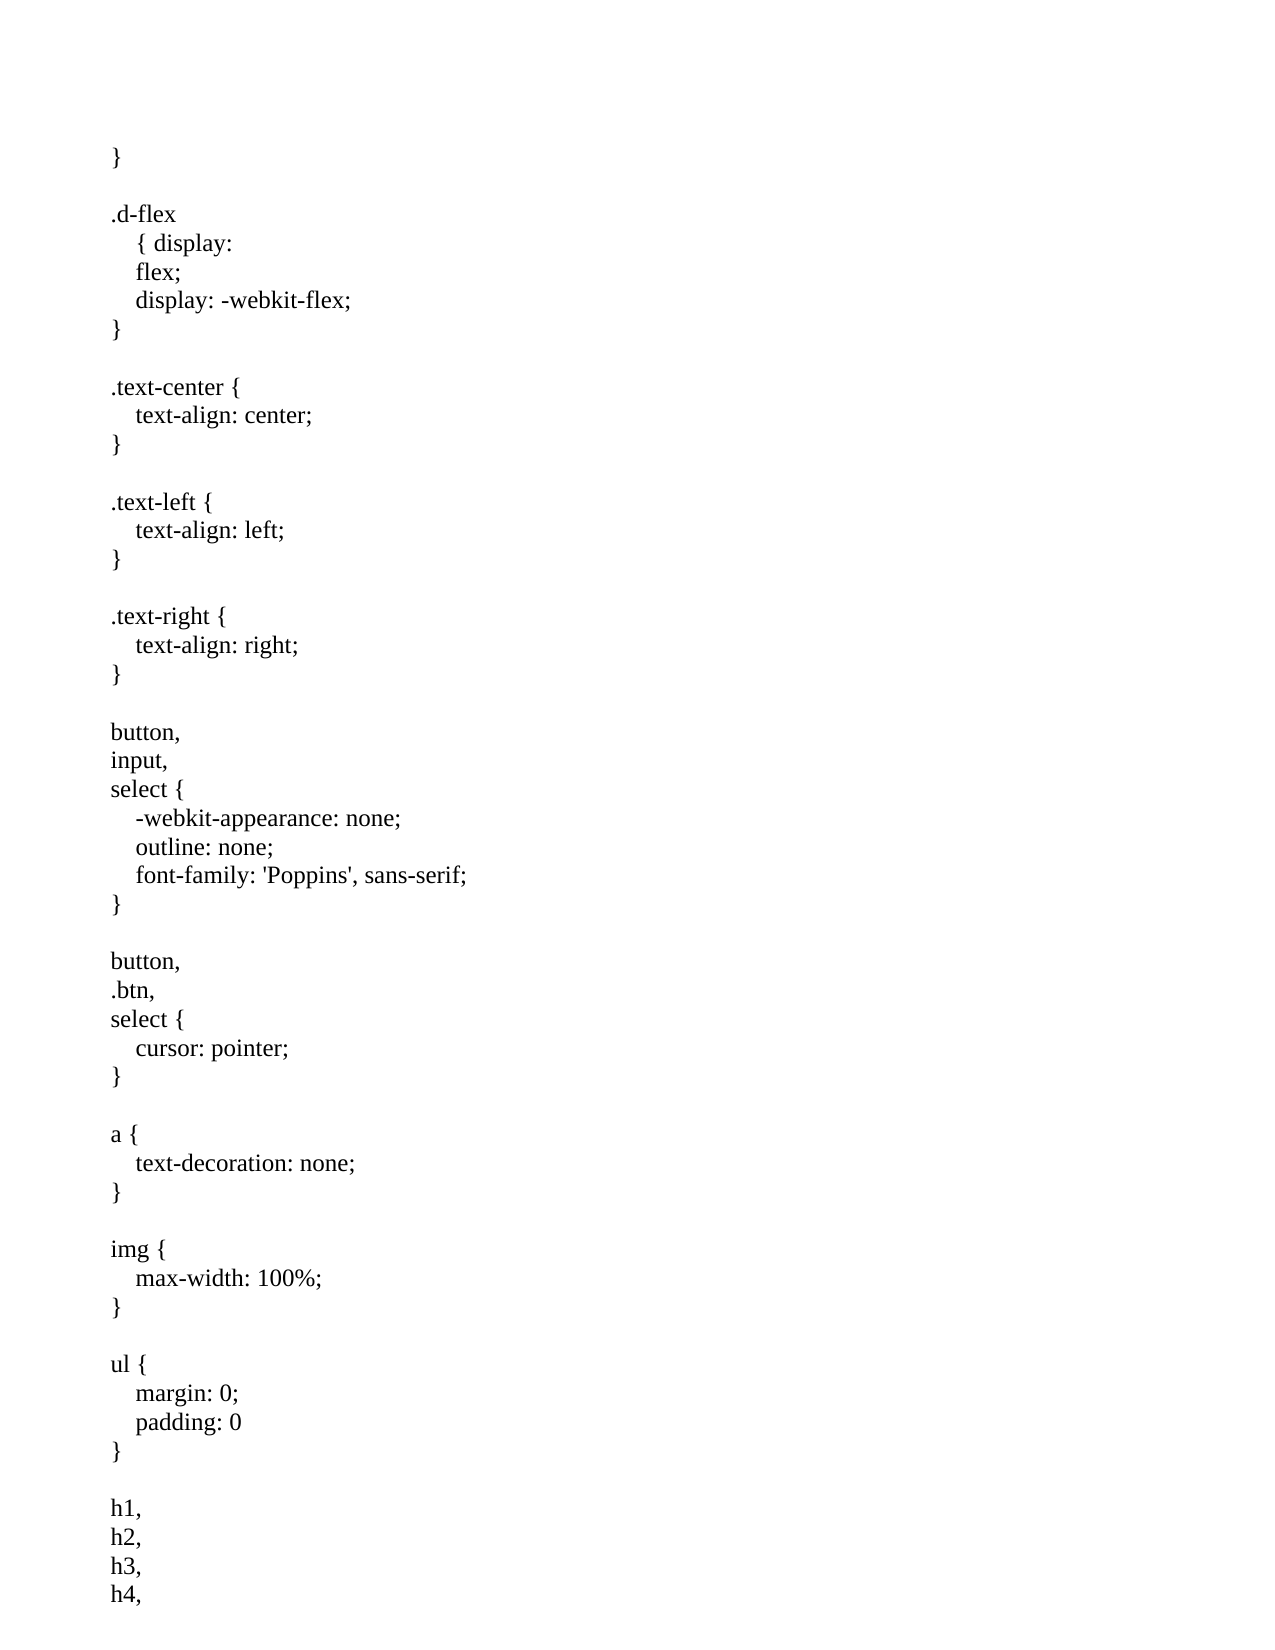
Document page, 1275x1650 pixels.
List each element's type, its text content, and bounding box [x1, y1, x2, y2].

text img { [110, 1234, 1214, 1263]
text .d-flex { display: flex; [110, 199, 269, 285]
text text-align: center; [135, 400, 1214, 429]
text a { [110, 1119, 1214, 1148]
text text-decoration: none; [135, 1148, 1214, 1177]
text cursor: pointer; [135, 1033, 1214, 1062]
text max-width: 100%; [135, 1263, 1214, 1292]
text h2, [110, 1522, 1214, 1551]
text text-align: left; [135, 515, 1214, 544]
text .text-right { [110, 602, 1214, 631]
text button, [110, 947, 1214, 976]
text } [110, 1292, 1214, 1321]
text h3, [110, 1551, 1214, 1579]
text h4, [110, 1579, 1214, 1608]
text .text-left { [110, 487, 1214, 515]
text display: -webkit-flex; [135, 285, 1214, 314]
text -webkit-appearance: none; outline: none; [135, 803, 460, 860]
text text-align: right; [135, 631, 1214, 659]
text } [110, 1177, 1214, 1205]
text h1, [110, 1493, 1214, 1522]
text } [110, 429, 1214, 458]
text margin: 0; [135, 1378, 1214, 1407]
text font-family: 'Poppins', sans-serif; [135, 860, 1214, 889]
text .btn, select { [110, 976, 210, 1033]
text } [110, 314, 1214, 343]
text .text-center { [110, 372, 1214, 400]
text } [110, 659, 1214, 688]
text button, input, select { [110, 717, 210, 803]
text } [110, 142, 1214, 170]
text padding: 0 [135, 1407, 1214, 1436]
text ul { [110, 1349, 1214, 1378]
text } [110, 1062, 1214, 1090]
text } [110, 544, 1214, 573]
text } [110, 1436, 1214, 1464]
text } [110, 889, 1214, 918]
